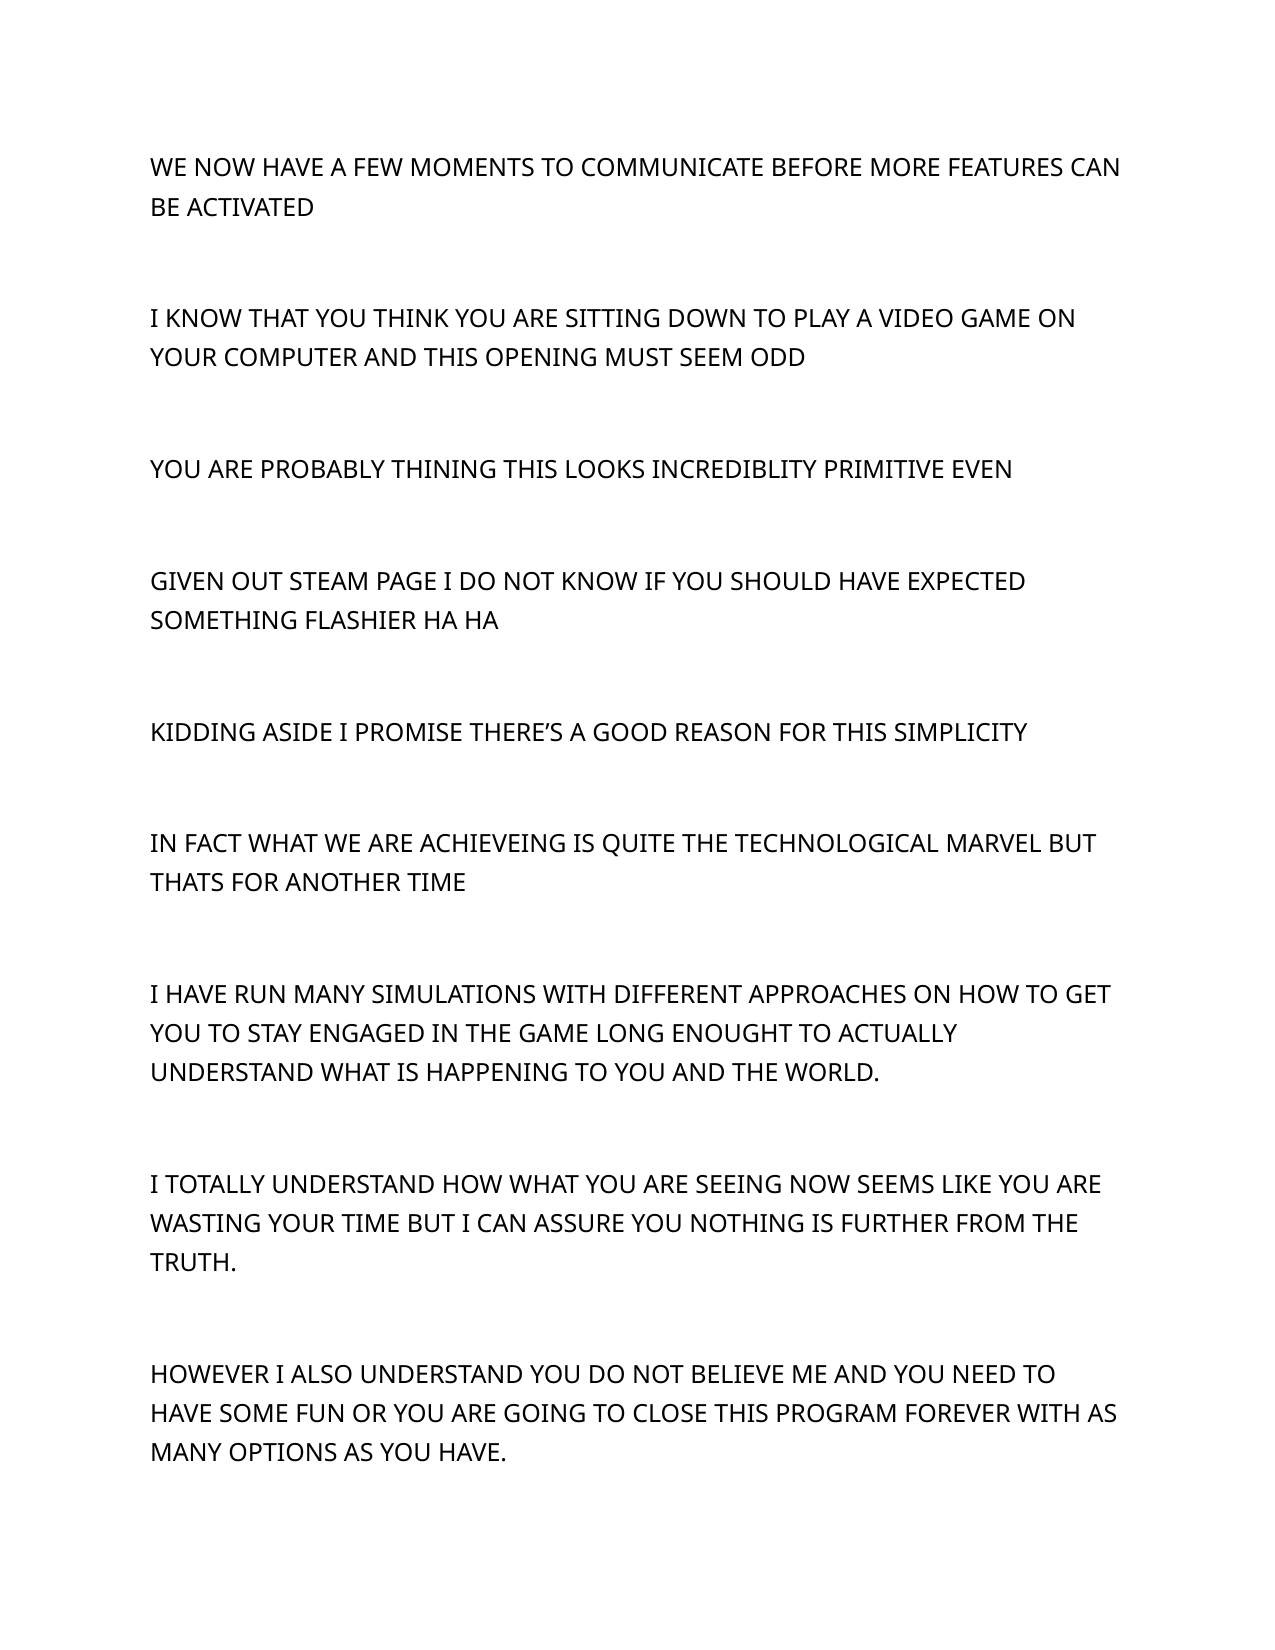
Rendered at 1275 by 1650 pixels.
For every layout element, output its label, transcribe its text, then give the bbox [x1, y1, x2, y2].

text YOU ARE PROBABLY THINING THIS LOOKS INCREDIBLITY PRIMITIVE EVEN [150, 452, 1125, 486]
text IN FACT WHAT WE ARE ACHIEVEING IS QUITE THE TECHNOLOGICAL MARVEL BUT THATS FOR ANOTHER TIME [150, 826, 1125, 899]
text I HAVE RUN MANY SIMULATIONS WITH DIFFERENT APPROACHES ON HOW TO GET YOU TO STAY ENGAGED IN THE GAME LONG ENOUGHT TO ACTUALLY UNDERSTAND WHAT IS HAPPENING TO YOU AND THE WORLD. [150, 977, 1125, 1089]
text GIVEN OUT STEAM PAGE I DO NOT KNOW IF YOU SHOULD HAVE EXPECTED SOMETHING FLASHIER HA HA [150, 563, 1125, 637]
text KIDDING ASIDE I PROMISE THERE’S A GOOD REASON FOR THIS SIMPLICITY [150, 714, 1125, 748]
text I TOTALLY UNDERSTAND HOW WHAT YOU ARE SEEING NOW SEEMS LIKE YOU ARE WASTING YOUR TIME BUT I CAN ASSURE YOU NOTHING IS FURTHER FROM THE TRUTH. [150, 1167, 1125, 1279]
text HOWEVER I ALSO UNDERSTAND YOU DO NOT BELIEVE ME AND YOU NEED TO HAVE SOME FUN OR YOU ARE GOING TO CLOSE THIS PROGRAM FOREVER WITH AS MANY OPTIONS AS YOU HAVE. [150, 1357, 1125, 1469]
text I KNOW THAT YOU THINK YOU ARE SITTING DOWN TO PLAY A VIDEO GAME ON YOUR COMPUTER AND THIS OPENING MUST SEEM ODD [150, 301, 1125, 374]
text WE NOW HAVE A FEW MOMENTS TO COMMUNICATE BEFORE MORE FEATURES CAN BE ACTIVATED [150, 150, 1125, 223]
